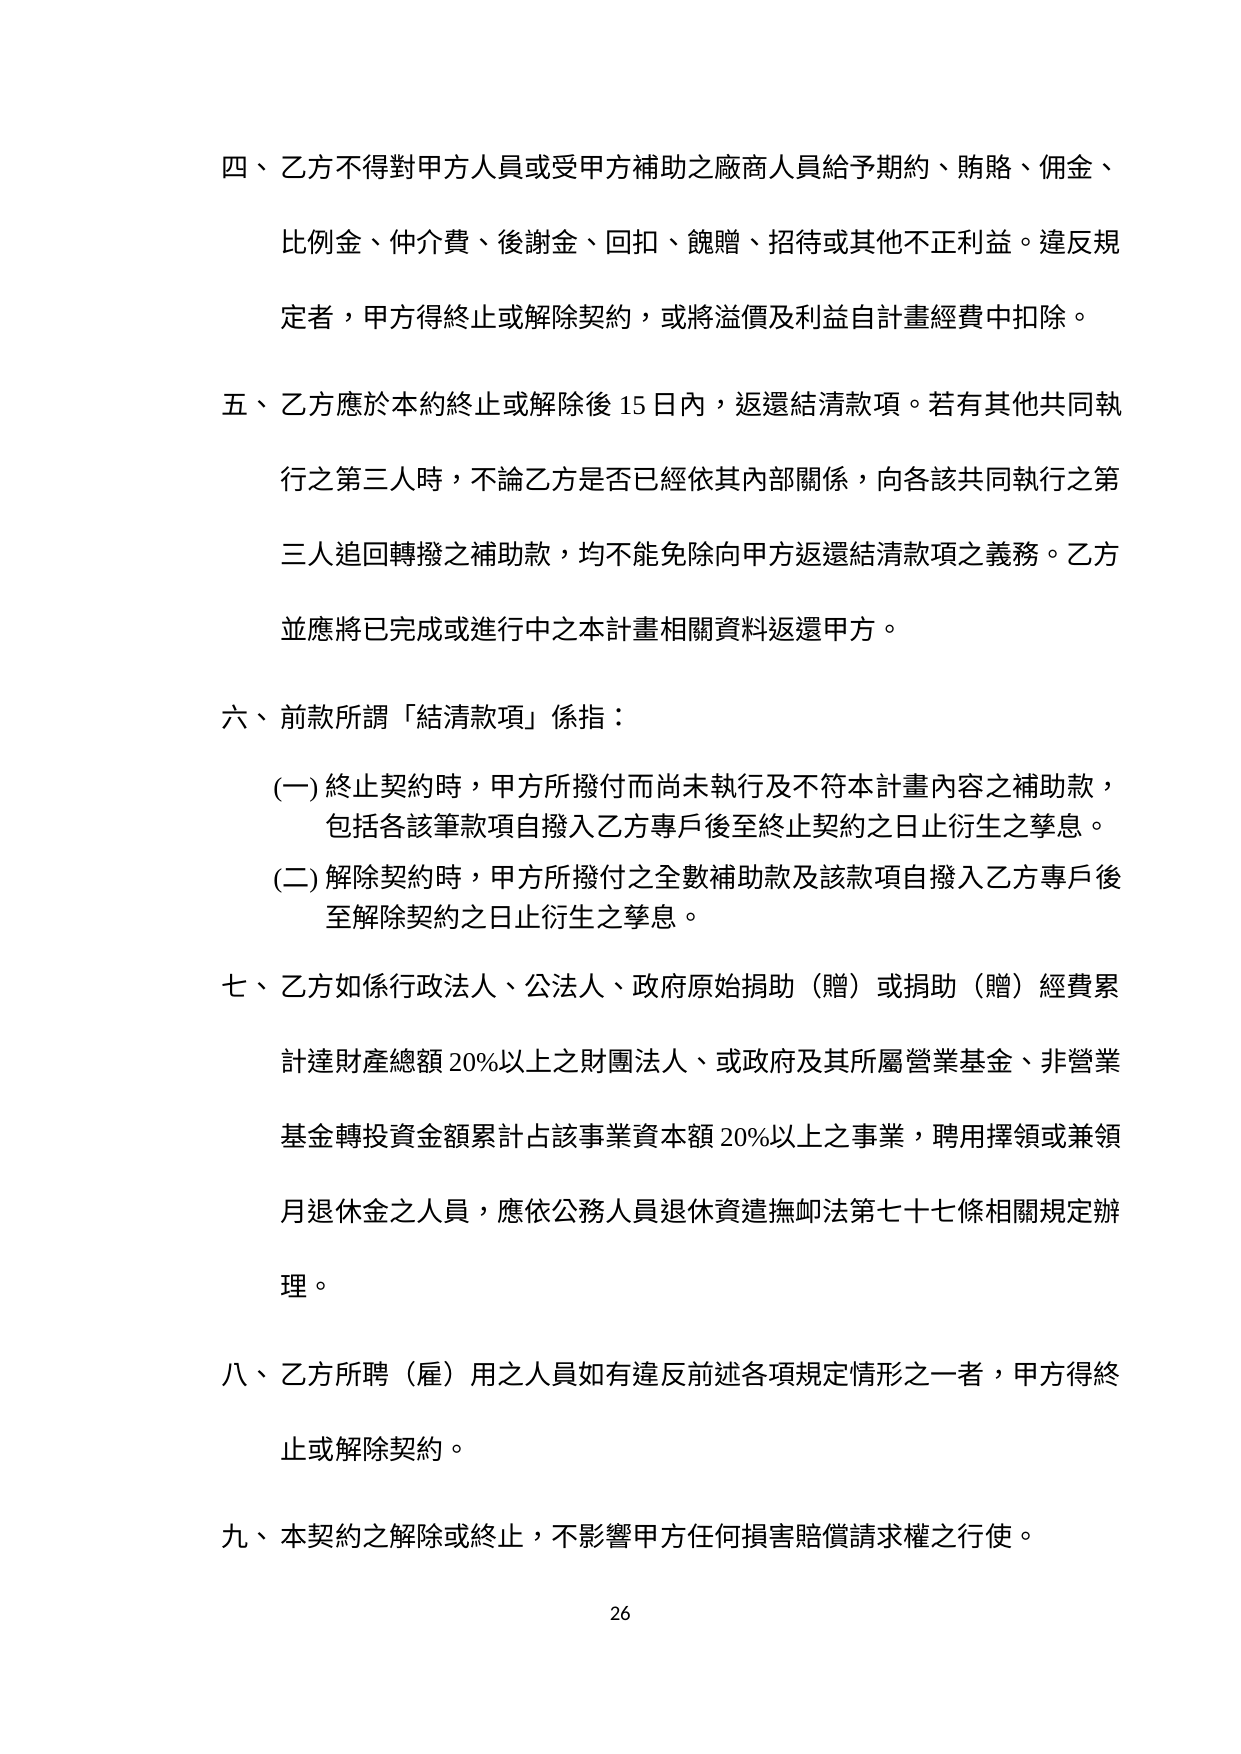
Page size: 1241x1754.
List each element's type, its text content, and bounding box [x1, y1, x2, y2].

list 乙方如係行政法人、公法人、政府原始捐助（贈）或捐助（贈）經費累計達財產總額20%以上之財團法人、或政府及其所屬營業基金、非營業基金轉投資金額累計占該事業資本額20%以上之事業，聘用擇領或兼領月退休金之人員，應依公務人員退休資遣撫卹法第七十七條相關規定辦理。 [222, 947, 1122, 1322]
list 終止契約時，甲方所撥付而尚未執行及不符本計畫內容之補助款，包括各該筆款項自撥入乙方專戶後至終止契約之日止衍生之孳息。 [273, 765, 1122, 844]
list 前款所謂「結清款項」係指： [222, 678, 1122, 753]
list 解除契約時，甲方所撥付之全數補助款及該款項自撥入乙方專戶後至解除契約之日止衍生之孳息。 [273, 856, 1122, 935]
list 乙方應於本約終止或解除後15日內，返還結清款項。若有其他共同執行之第三人時，不論乙方是否已經依其內部關係，向各該共同執行之第三人追回轉撥之補助款，均不能免除向甲方返還結清款項之義務。乙方並應將已完成或進行中之本計畫相關資料返還甲方。 [222, 365, 1122, 665]
list 乙方不得對甲方人員或受甲方補助之廠商人員給予期約、賄賂、佣金、比例金、仲介費、後謝金、回扣、餽贈、招待或其他不正利益。違反規定者，甲方得終止或解除契約，或將溢價及利益自計畫經費中扣除。 [222, 128, 1122, 353]
list 本契約之解除或終止，不影響甲方任何損害賠償請求權之行使。 [222, 1497, 1122, 1572]
list 乙方所聘（雇）用之人員如有違反前述各項規定情形之一者，甲方得終止或解除契約。 [222, 1335, 1122, 1485]
